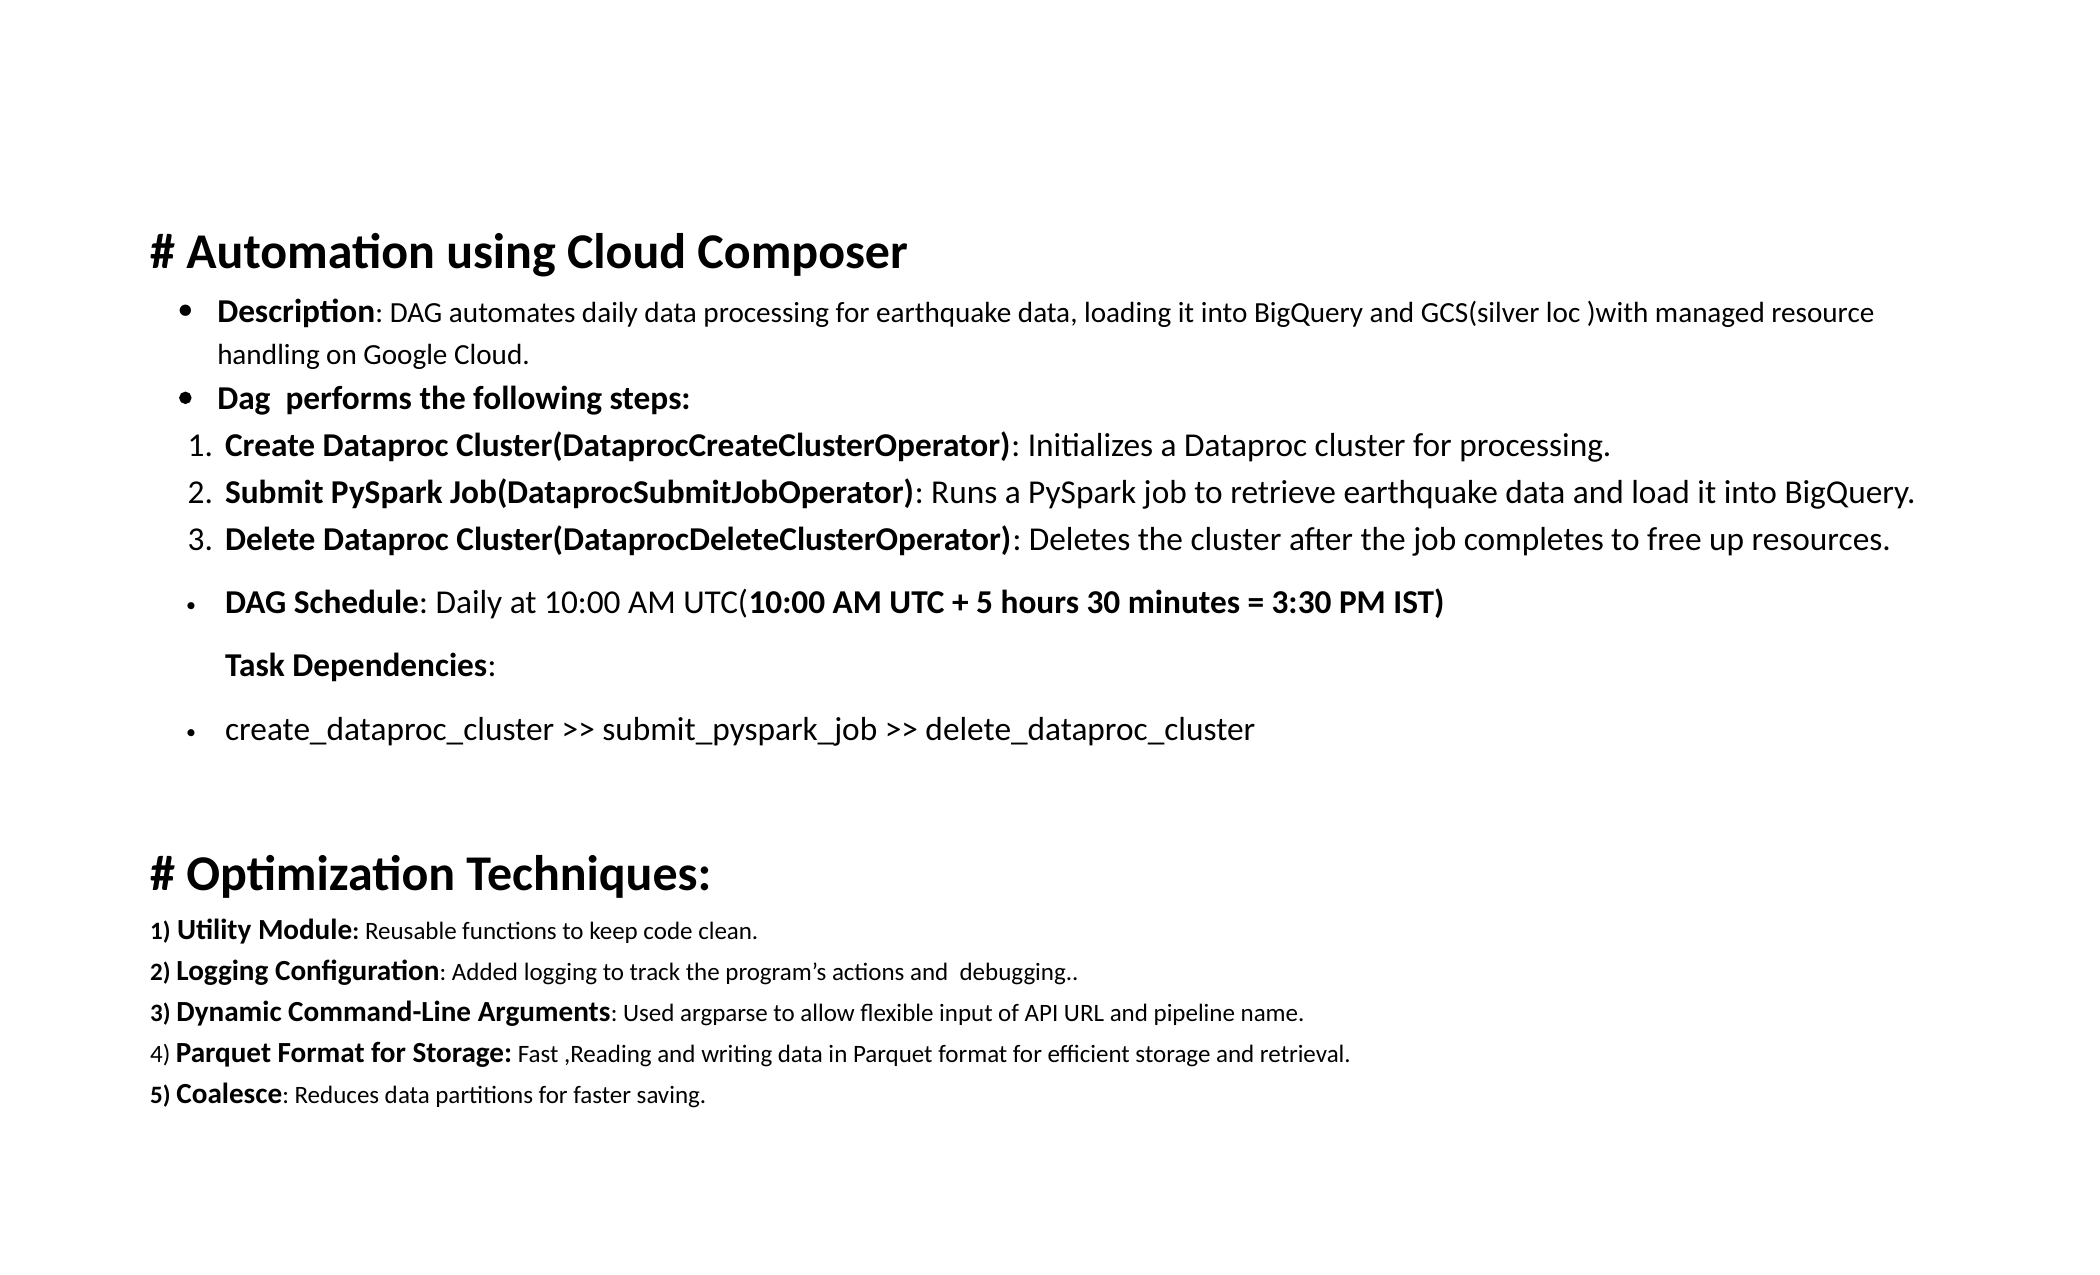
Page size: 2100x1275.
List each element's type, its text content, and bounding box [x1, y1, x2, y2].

list Dag performs the following steps: [179, 377, 1950, 418]
list Delete Dataproc Cluster(DataprocDeleteClusterOperator): Deletes the cluster after the job completes to free up resources. [187, 517, 1950, 558]
text 4) Parquet Format for Storage: Fast ,Reading and writing data in Parquet format for efficient storage and retrieval. [150, 1034, 1950, 1070]
text 3) Dynamic Command-Line Arguments: Used argparse to allow flexible input of API URL and pipeline name. [150, 993, 1950, 1029]
text 1) Utility Module: Reusable functions to keep code clean. [150, 911, 1950, 947]
list create_dataproc_cluster >> submit_pyspark_job >> delete_dataproc_cluster [187, 708, 1950, 748]
text # Optimization Techniques: [150, 841, 1950, 902]
list Description: DAG automates daily data processing for earthquake data, loading it into BigQuery and GCS(silver loc )with managed resource handling on Google Cloud. [179, 290, 1950, 372]
list Submit PySpark Job(DataprocSubmitJobOperator): Runs a PySpark job to retrieve earthquake data and load it into BigQuery. [187, 471, 1950, 511]
list DAG Schedule: Daily at 10:00 AM UTC(10:00 AM UTC + 5 hours 30 minutes = 3:30 PM IST) [187, 581, 1950, 622]
list Create Dataproc Cluster(DataprocCreateClusterOperator): Initializes a Dataproc cluster for processing. [187, 424, 1950, 465]
text # Automation using Cloud Composer [150, 220, 1950, 281]
text Task Dependencies: [225, 644, 1950, 685]
text 2) Logging Configuration: Added logging to track the program’s actions and debugging.. [150, 952, 1950, 988]
text 5) Coalesce: Reduces data partitions for faster saving. [150, 1075, 1950, 1111]
